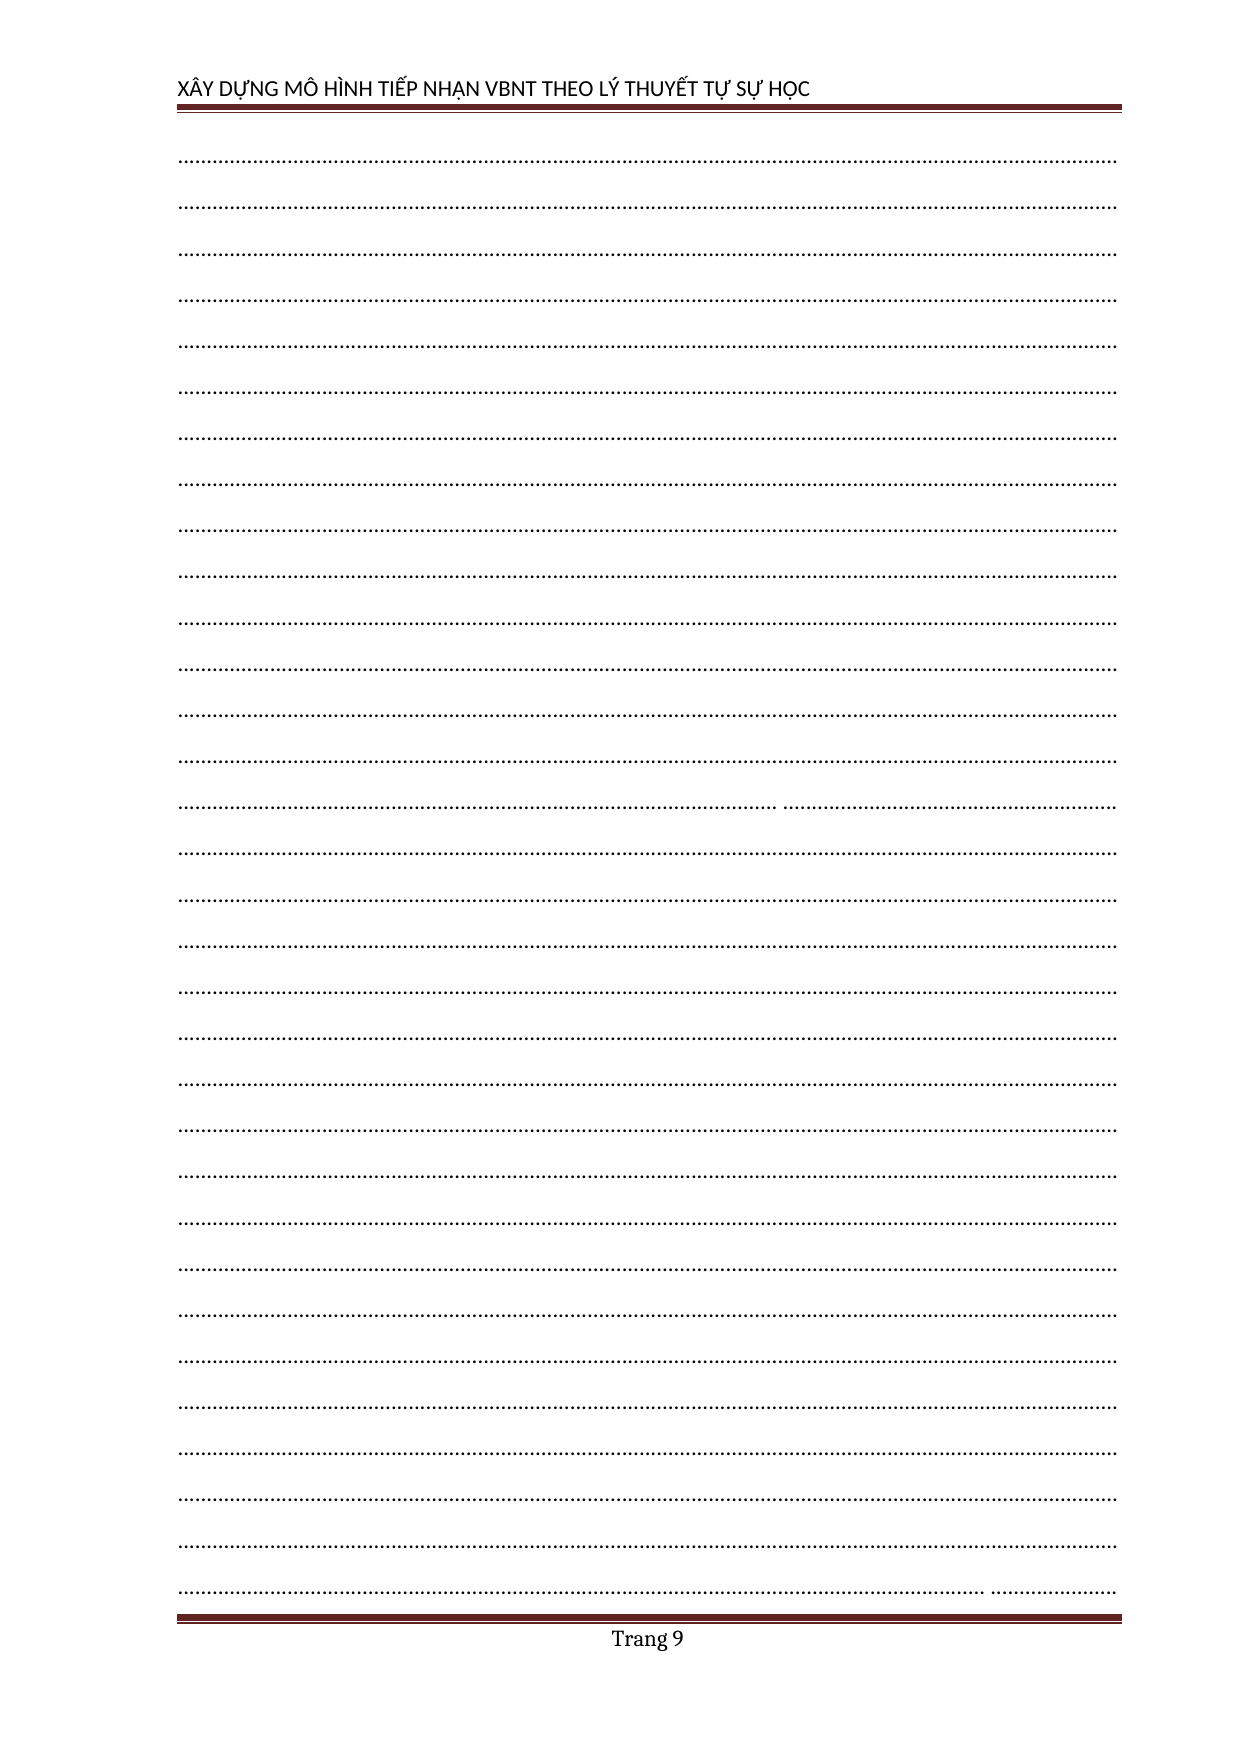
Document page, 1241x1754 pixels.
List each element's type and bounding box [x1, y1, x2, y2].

text [177, 141, 1122, 1600]
